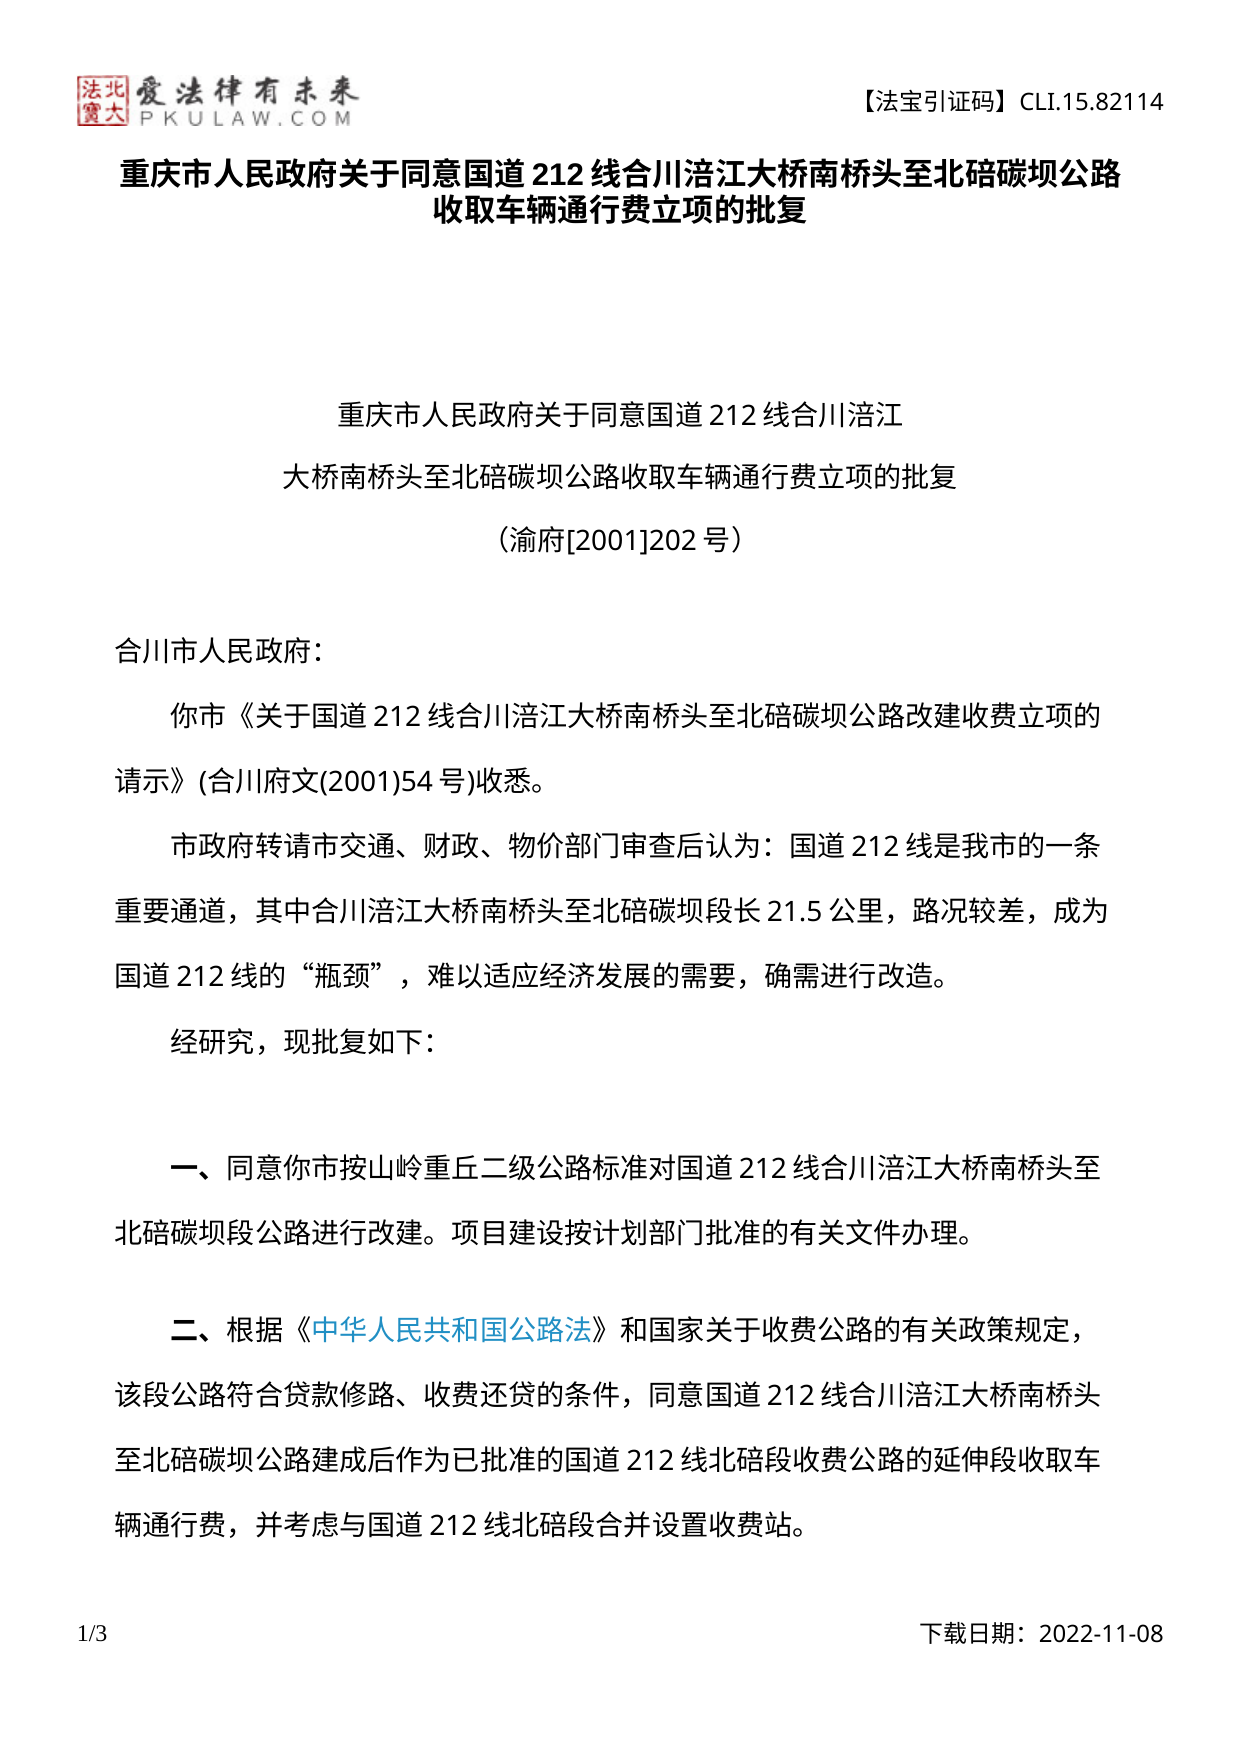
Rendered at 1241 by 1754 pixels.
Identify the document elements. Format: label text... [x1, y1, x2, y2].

title 重庆市人民政府关于同意国道212线合川涪江大桥南桥头至北碚碳坝公路收取车辆通行费立项的批复 [114, 156, 1126, 228]
text 二、根据《中华人民共和国公路法》和国家关于收费公路的有关政策规定，该段公路符合贷款修路、收费还贷的条件，同意国道212线合川涪江大桥南桥头至北碚碳坝公路建成后作为已批准的国道212线北碚段收费公路的延伸段收取车辆通行费，并考虑与国道212线北碚段合并设置收费站。 [114, 1307, 1126, 1544]
text 合川市人民政府： 你市《关于国道212线合川涪江大桥南桥头至北碚碳坝公路改建收费立项的请示》(合川府文(2001)54号)收悉。 市政府转请市交通、财政、物价部门审查后认为：国道212线是我市的一条重要通道，其中合川涪江大桥南桥头至北碚碳坝段长21.5公里，路况较差，成为国道212线的“瓶颈”，难以适应经济发展的需要，确需进行改造。 经研究，现批复如下： 一、同意你市按山岭重丘二级公路标准对国道212线合川涪江大桥南桥头至北碚碳坝段公路进行改建。项目建设按计划部门批准的有关文件办理。 [114, 574, 1126, 1252]
text 重庆市人民政府关于同意国道212线合川涪江 大桥南桥头至北碚碳坝公路收取车辆通行费立项的批复 （渝府[2001]202号） [114, 308, 1126, 558]
picture [76, 75, 361, 126]
